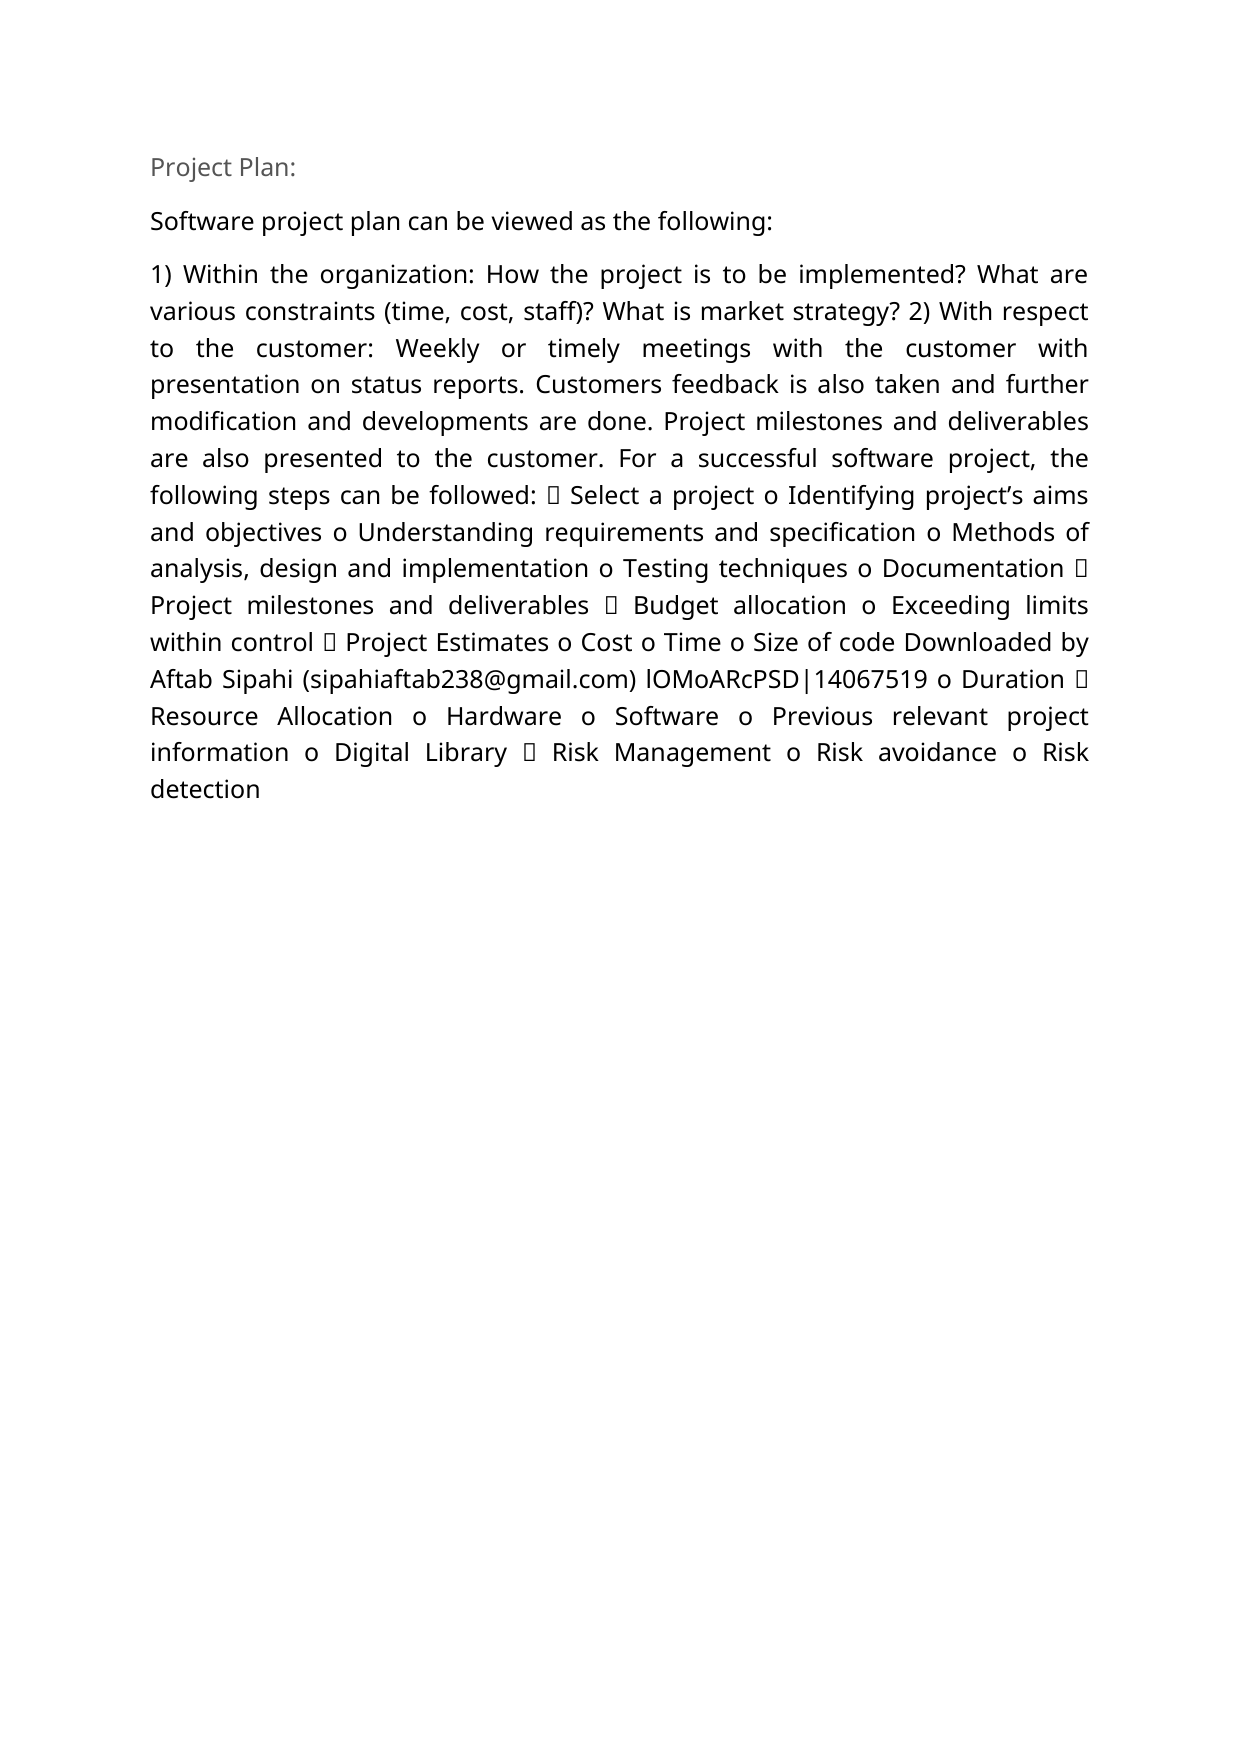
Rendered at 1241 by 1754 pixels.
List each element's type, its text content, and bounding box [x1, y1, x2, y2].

text Software project plan can be viewed as the following: [150, 203, 1090, 237]
text Project Plan: [150, 150, 1090, 184]
text 1) Within the organization: How the project is to be implemented? What are various constraints (time, cost, staff)? What is market strategy? 2) With respect to the customer: Weekly or timely meetings with the customer with presentation on status reports. Customers feedback is also taken and further modification and developments are done. Project milestones and deliverables are also presented to the customer. For a successful software project, the following steps can be followed:  Select a project o Identifying project’s aims and objectives o Understanding requirements and specification o Methods of analysis, design and implementation o Testing techniques o Documentation  Project milestones and deliverables  Budget allocation o Exceeding limits within control  Project Estimates o Cost o Time o Size of code Downloaded by Aftab Sipahi (sipahiaftab238@gmail.com) lOMoARcPSD|14067519 o Duration  Resource Allocation o Hardware o Software o Previous relevant project information o Digital Library  Risk Management o Risk avoidance o Risk detection [150, 257, 1090, 806]
